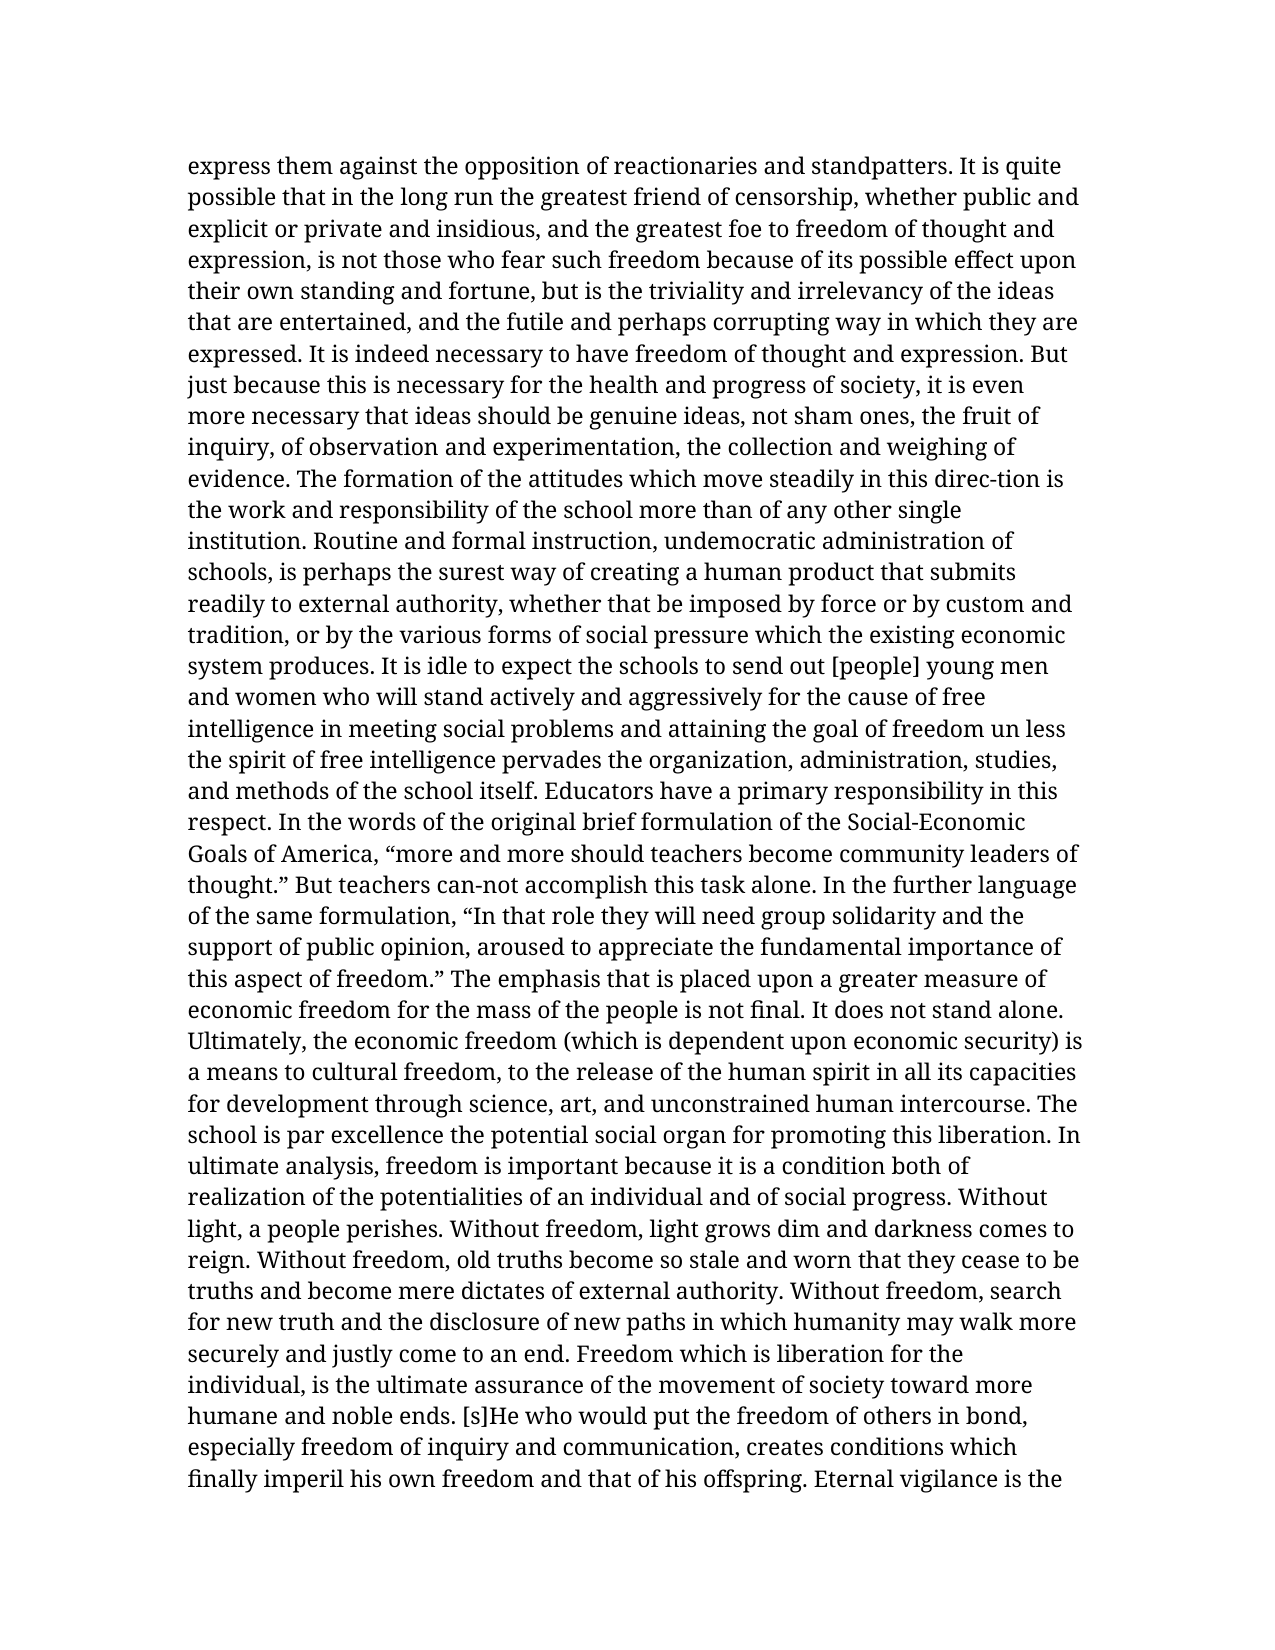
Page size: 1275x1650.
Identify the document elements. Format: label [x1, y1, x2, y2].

text [187, 150, 1087, 1494]
